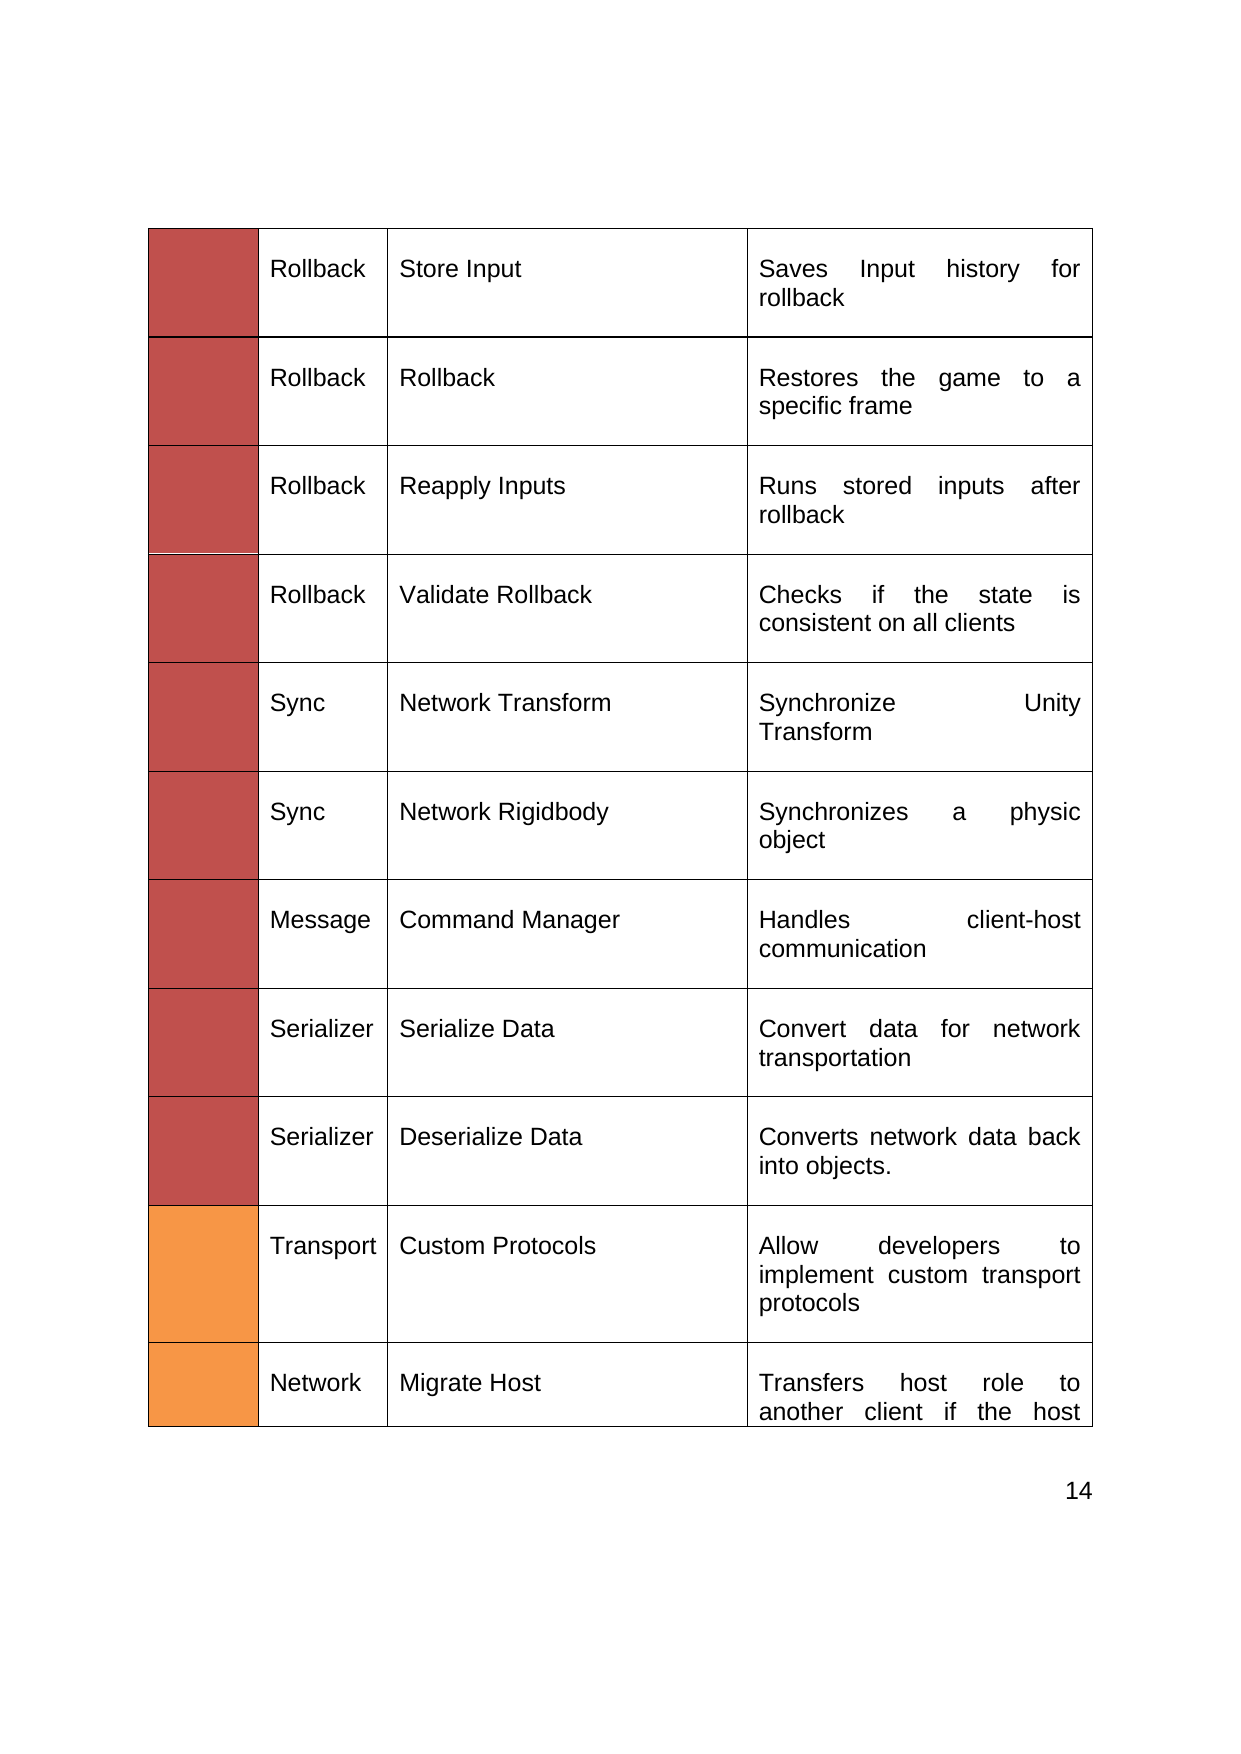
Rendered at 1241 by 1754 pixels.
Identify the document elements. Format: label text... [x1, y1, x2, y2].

table_cell Sync [259, 772, 387, 879]
table_cell [149, 338, 258, 445]
table_cell Saves Input history for rollback [748, 229, 1092, 336]
table_cell Validate Rollback [388, 555, 747, 662]
table_cell Custom Protocols [388, 1206, 747, 1342]
table_cell Store Input [388, 229, 747, 336]
table_cell Network Transform [388, 663, 747, 771]
table_cell Synchronize Unity Transform [748, 663, 1092, 771]
table_cell Network Rigidbody [388, 772, 747, 879]
table_cell Network [259, 1343, 387, 1426]
table_cell Rollback [388, 338, 747, 445]
table_cell Sync [259, 663, 387, 771]
table_cell Message [259, 880, 387, 988]
table_cell [149, 880, 258, 988]
table_cell Serialize Data [388, 989, 747, 1096]
table_cell Runs stored inputs after rollback [748, 446, 1092, 553]
table_cell Rollback [259, 446, 387, 553]
table_cell [149, 446, 258, 553]
table_cell Serializer [259, 989, 387, 1096]
table_cell Synchronizes a physic object [748, 772, 1092, 879]
table_cell [149, 1206, 258, 1342]
table_cell Checks if the state is consistent on all clients [748, 555, 1092, 662]
table_cell [149, 663, 258, 771]
table_cell Migrate Host [388, 1343, 747, 1426]
table_cell Rollback [259, 555, 387, 662]
table_cell Converts network data back into objects. [748, 1097, 1092, 1205]
table_cell Reapply Inputs [388, 446, 747, 553]
table_cell [149, 1097, 258, 1205]
table_cell [149, 229, 258, 336]
table_cell [149, 555, 258, 662]
table_cell Restores the game to a specific frame [748, 338, 1092, 445]
table_cell Serializer [259, 1097, 387, 1205]
table_cell Rollback [259, 338, 387, 445]
table_cell [149, 772, 258, 879]
table_cell Convert data for network transportation [748, 989, 1092, 1096]
table_cell Transport [259, 1206, 387, 1342]
table_cell Handles client-host communication [748, 880, 1092, 988]
table_cell Deserialize Data [388, 1097, 747, 1205]
table_cell [149, 989, 258, 1096]
table_cell Transfers host role to another client if the host disconnects. [748, 1343, 1092, 1426]
table_cell Rollback [259, 229, 387, 336]
table_cell Command Manager [388, 880, 747, 988]
table_cell Allow developers to implement custom transport protocols [748, 1206, 1092, 1342]
table_cell [149, 1343, 258, 1426]
